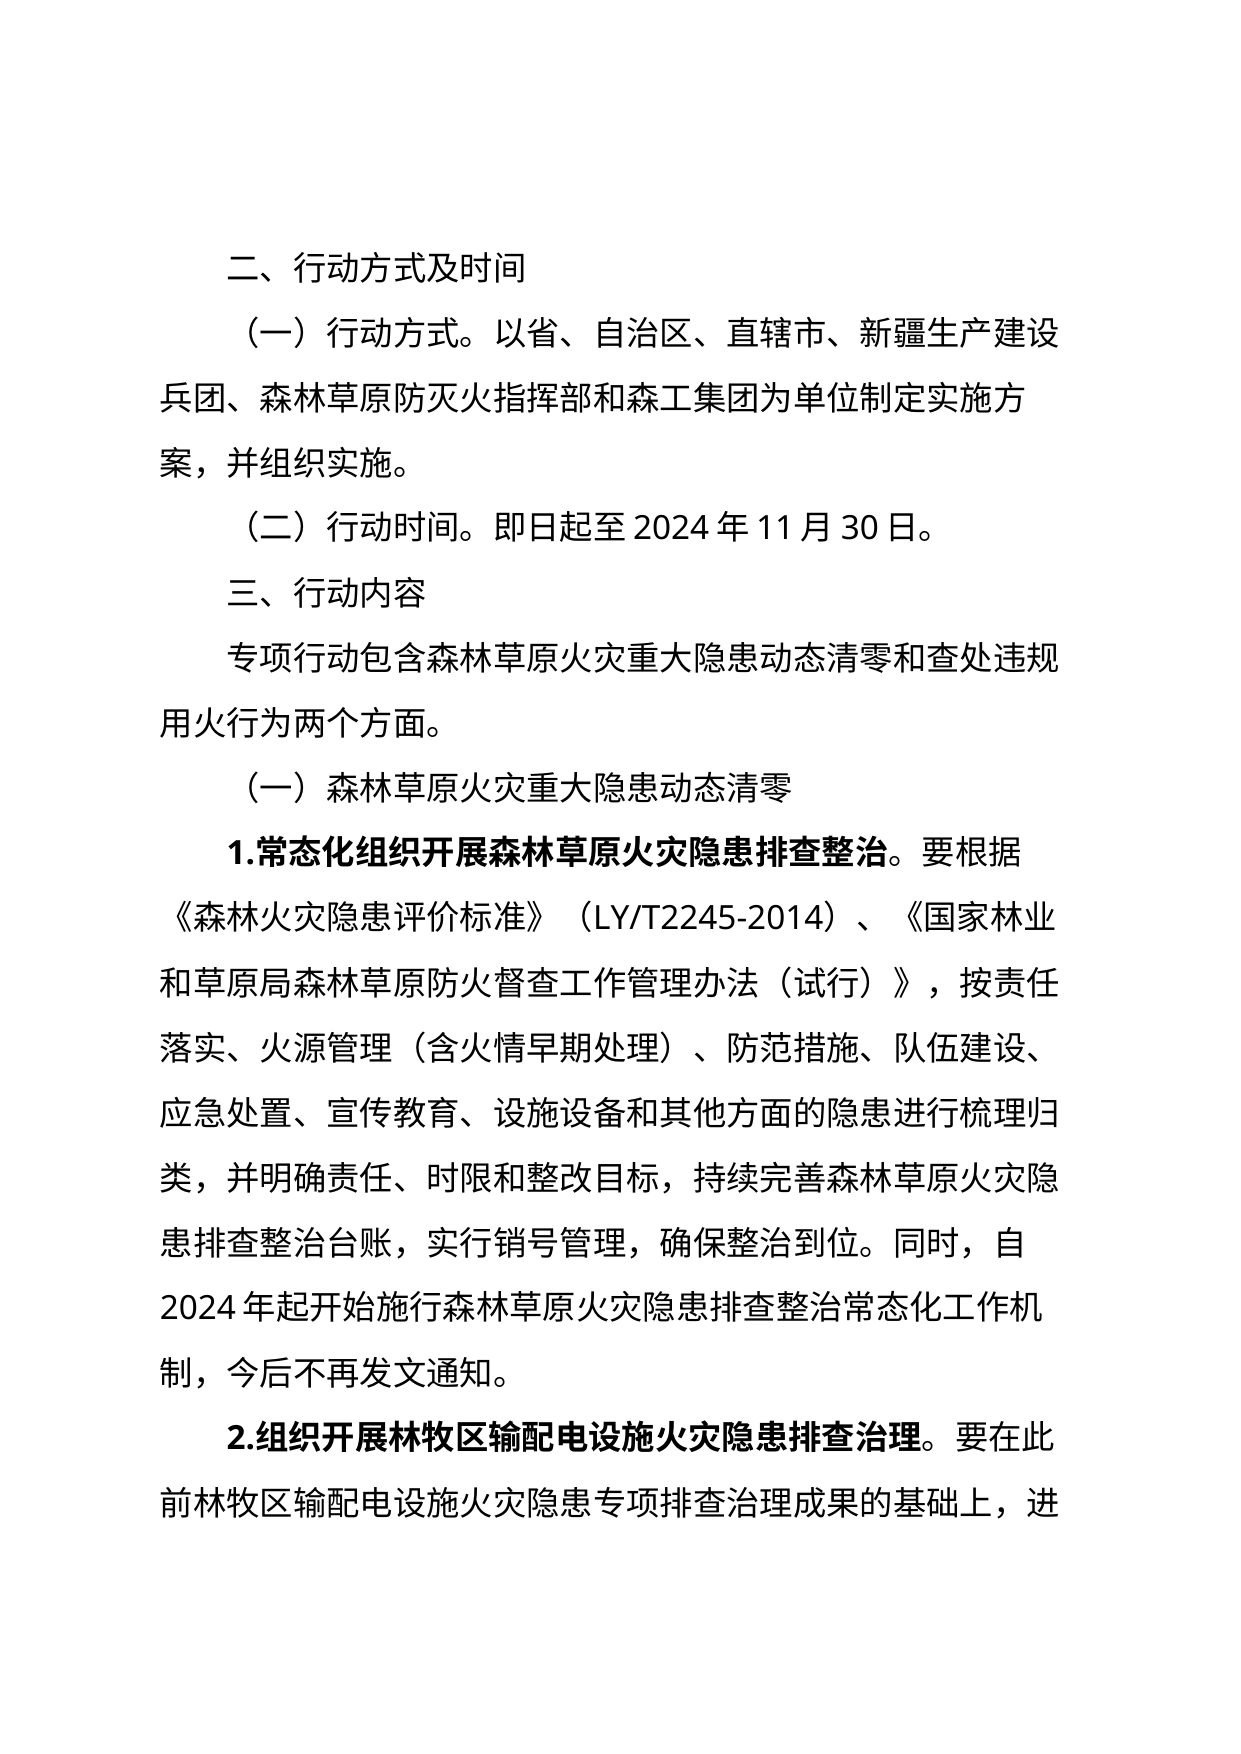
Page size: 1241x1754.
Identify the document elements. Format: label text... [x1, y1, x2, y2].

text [159, 1403, 1081, 1533]
text 三、行动内容 [159, 558, 1081, 623]
text （二）行动时间。即日起至2024年11月30日。 [159, 493, 1081, 558]
text （一）森林草原火灾重大隐患动态清零 [159, 753, 1081, 818]
text 专项行动包含森林草原火灾重大隐患动态清零和查处违规用火行为两个方面。 [159, 623, 1081, 753]
text 1.常态化组织开展森林草原火灾隐患排查整治。要根据《森林火灾隐患评价标准》（LY/T2245-2014）、《国家林业和草原局森林草原防火督查工作管理办法（试行）》，按责任落实、火源管理（含火情早期处理）、防范措施、队伍建设、应急处置、宣传教育、设施设备和其他方面的隐患进行梳理归类，并明确责任、时限和整改目标，持续完善森林草原火灾隐患排查整治台账，实行销号管理，确保整治到位。同时，自2024年起开始施行森林草原火灾隐患排查整治常态化工作机制，今后不再发文通知。 [159, 818, 1081, 1403]
text 二、行动方式及时间 [159, 233, 1081, 298]
text （一）行动方式。以省、自治区、直辖市、新疆生产建设兵团、森林草原防灭火指挥部和森工集团为单位制定实施方案，并组织实施。 [159, 298, 1081, 493]
